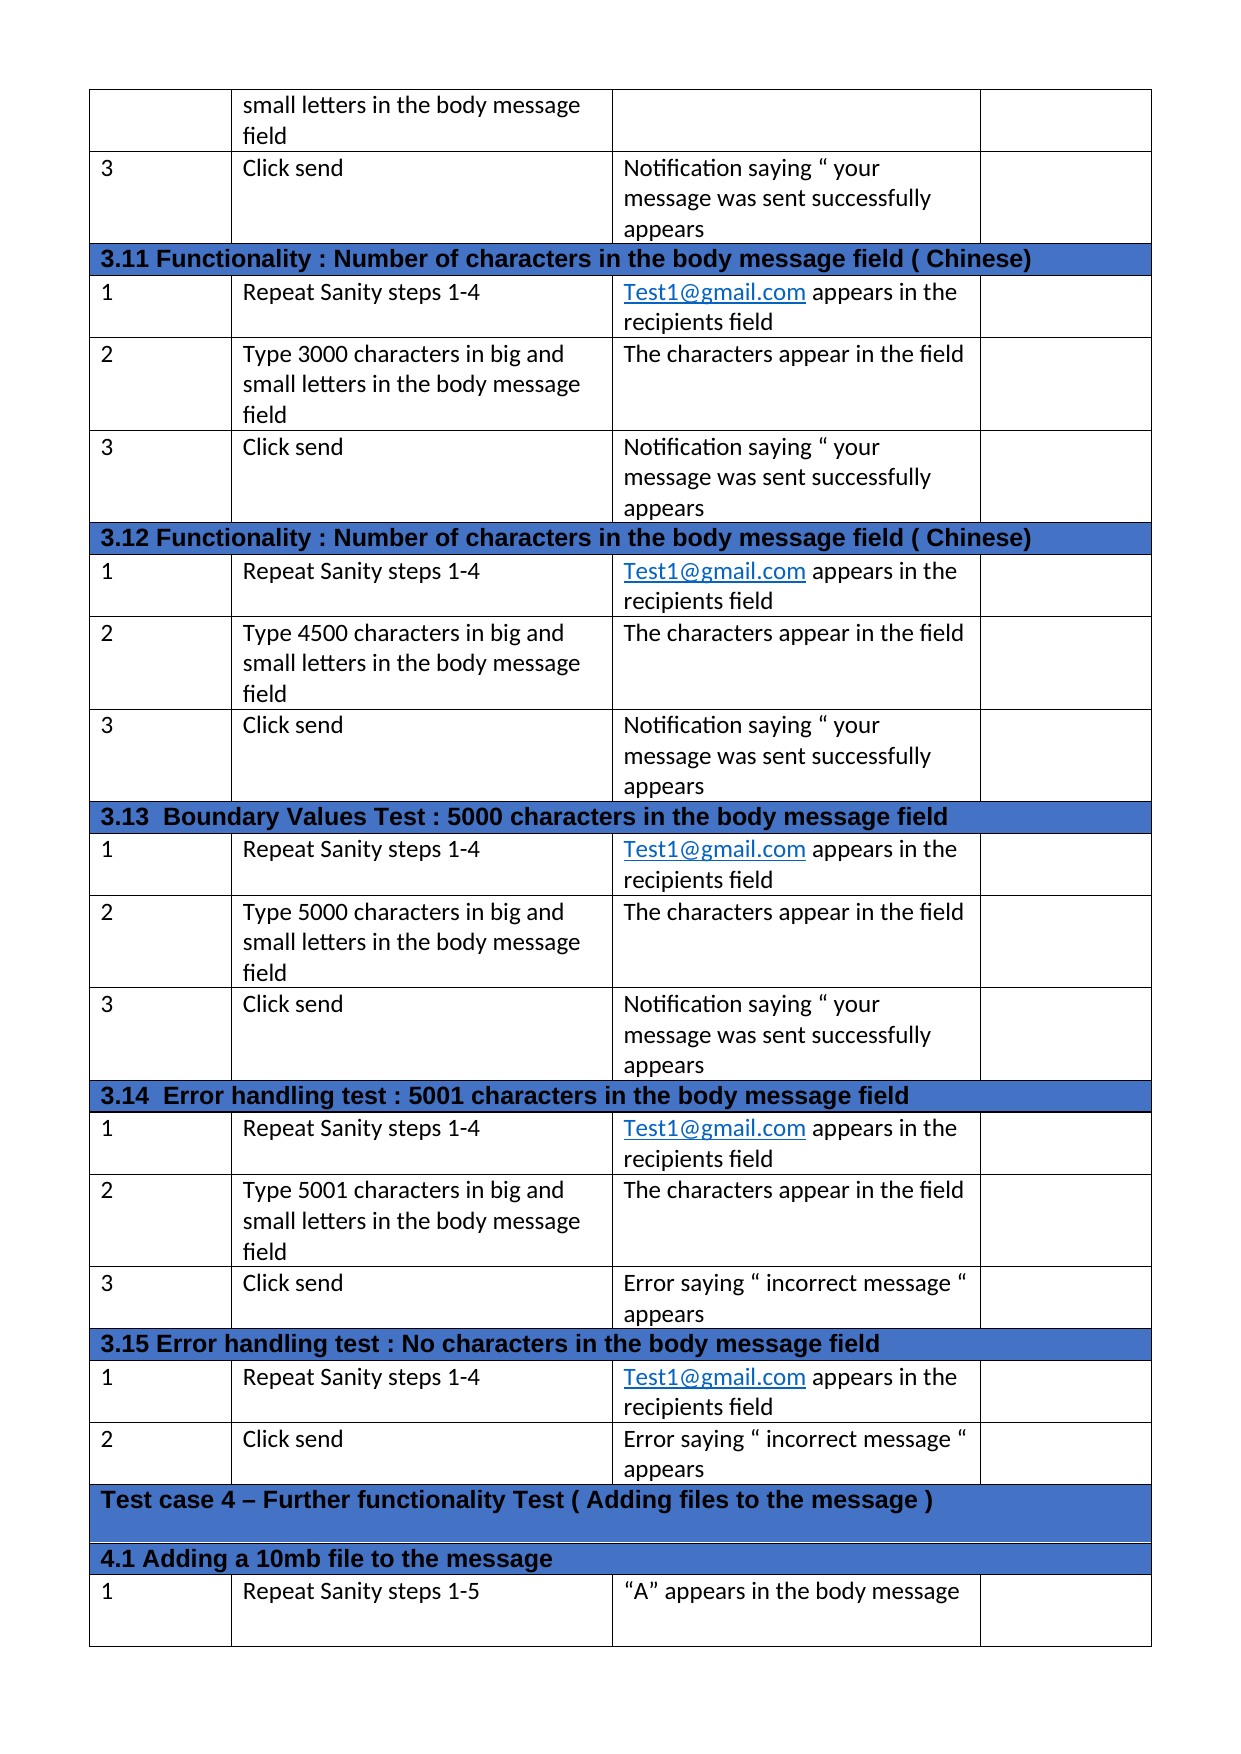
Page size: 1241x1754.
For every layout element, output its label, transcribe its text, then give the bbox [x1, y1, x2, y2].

table_cell [981, 338, 1151, 429]
table_cell Type 4500 characters in big and small letters in the body message field [232, 617, 612, 708]
table_cell Repeat Sanity steps 1-4 [232, 834, 612, 895]
table_cell 3 [90, 710, 231, 801]
table_cell Notification saying “ your message was sent successfully appears [613, 710, 980, 801]
table_cell [981, 431, 1151, 522]
table_cell 1 [90, 555, 231, 616]
table_cell 3 [90, 988, 231, 1080]
table_cell Type 5001 characters in big and small letters in the body message field [232, 1175, 612, 1266]
table_cell 3.15 Error handling test : No characters in the body message field [90, 1329, 1151, 1360]
table_cell 3 [90, 431, 231, 522]
table_cell Repeat Sanity steps 1-4 [232, 1361, 612, 1422]
table_cell Notification saying “ your message was sent successfully appears [613, 431, 980, 522]
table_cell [232, 90, 612, 151]
table_cell 4.1 Adding a 10mb file to the message [90, 1544, 1151, 1574]
table_cell Click send [232, 1267, 612, 1328]
table_cell [981, 152, 1151, 243]
table_cell Repeat Sanity steps 1-5 [232, 1575, 612, 1646]
table_cell Type 3000 characters in big and small letters in the body message field [232, 338, 612, 429]
table_cell 1 [90, 1575, 231, 1646]
table_cell Notification saying “ your message was sent successfully appears [613, 988, 980, 1080]
table_cell The characters appear in the field [613, 617, 980, 708]
table_cell Test1@gmail.com appears in the recipients field [613, 1361, 980, 1422]
table_cell 1 [90, 1361, 231, 1422]
table_cell [981, 1175, 1151, 1266]
table_cell [981, 988, 1151, 1080]
table_cell 1 [90, 276, 231, 337]
table_cell Error saying “ incorrect message “ appears [613, 1267, 980, 1328]
table_cell Test1@gmail.com appears in the recipients field [613, 834, 980, 895]
table_cell 3.12 Functionality : Number of characters in the body message field ( Chinese) [90, 523, 1151, 554]
table_cell 3 [90, 1267, 231, 1328]
table_cell Repeat Sanity steps 1-4 [232, 555, 612, 616]
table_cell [613, 90, 980, 151]
table_cell [981, 90, 1151, 151]
table_cell [981, 1575, 1151, 1646]
table_cell The characters appear in the field [613, 338, 980, 429]
table_cell Notification saying “ your message was sent successfully appears [613, 152, 980, 243]
table_cell 1 [90, 1113, 231, 1173]
table_cell 3.14 Error handling test : 5001 characters in the body message field [90, 1081, 1151, 1111]
table_cell Type 5000 characters in big and small letters in the body message field [232, 896, 612, 987]
table_cell The characters appear in the field [613, 1175, 980, 1266]
table_cell Click send [232, 1423, 612, 1484]
table_cell [981, 1361, 1151, 1422]
table_cell [981, 1113, 1151, 1173]
table_cell Click send [232, 988, 612, 1080]
table_cell Click send [232, 431, 612, 522]
table_cell Repeat Sanity steps 1-4 [232, 1113, 612, 1173]
table_cell 3.11 Functionality : Number of characters in the body message field ( Chinese) [90, 244, 1151, 275]
table_cell 2 [90, 1423, 231, 1484]
table_cell Repeat Sanity steps 1-4 [232, 276, 612, 337]
table_cell Test1@gmail.com appears in the recipients field [613, 276, 980, 337]
table_cell Click send [232, 710, 612, 801]
table_cell [981, 617, 1151, 708]
table_cell 2 [90, 90, 231, 151]
table_cell 2 [90, 617, 231, 708]
table_cell 1 [90, 834, 231, 895]
table_cell Click send [232, 152, 612, 243]
table_cell [981, 1267, 1151, 1328]
table_cell “A” appears in the body message [613, 1575, 980, 1646]
table_cell 3.13 Boundary Values Test : 5000 characters in the body message field [90, 802, 1151, 833]
table_cell [981, 1423, 1151, 1484]
table_cell [981, 896, 1151, 987]
table_cell 2 [90, 1175, 231, 1266]
table_cell Error saying “ incorrect message “ appears [613, 1423, 980, 1484]
table_cell Test1@gmail.com appears in the recipients field [613, 1113, 980, 1173]
table_cell [981, 710, 1151, 801]
table_cell [981, 276, 1151, 337]
table_cell 2 [90, 338, 231, 429]
table_cell [981, 555, 1151, 616]
table_cell The characters appear in the field [613, 896, 980, 987]
table_cell Test case 4 – Further functionality Test ( Adding files to the message ) [90, 1485, 1151, 1542]
table_cell [981, 834, 1151, 895]
table_cell 2 [90, 896, 231, 987]
table_cell 3 [90, 152, 231, 243]
table_cell Test1@gmail.com appears in the recipients field [613, 555, 980, 616]
